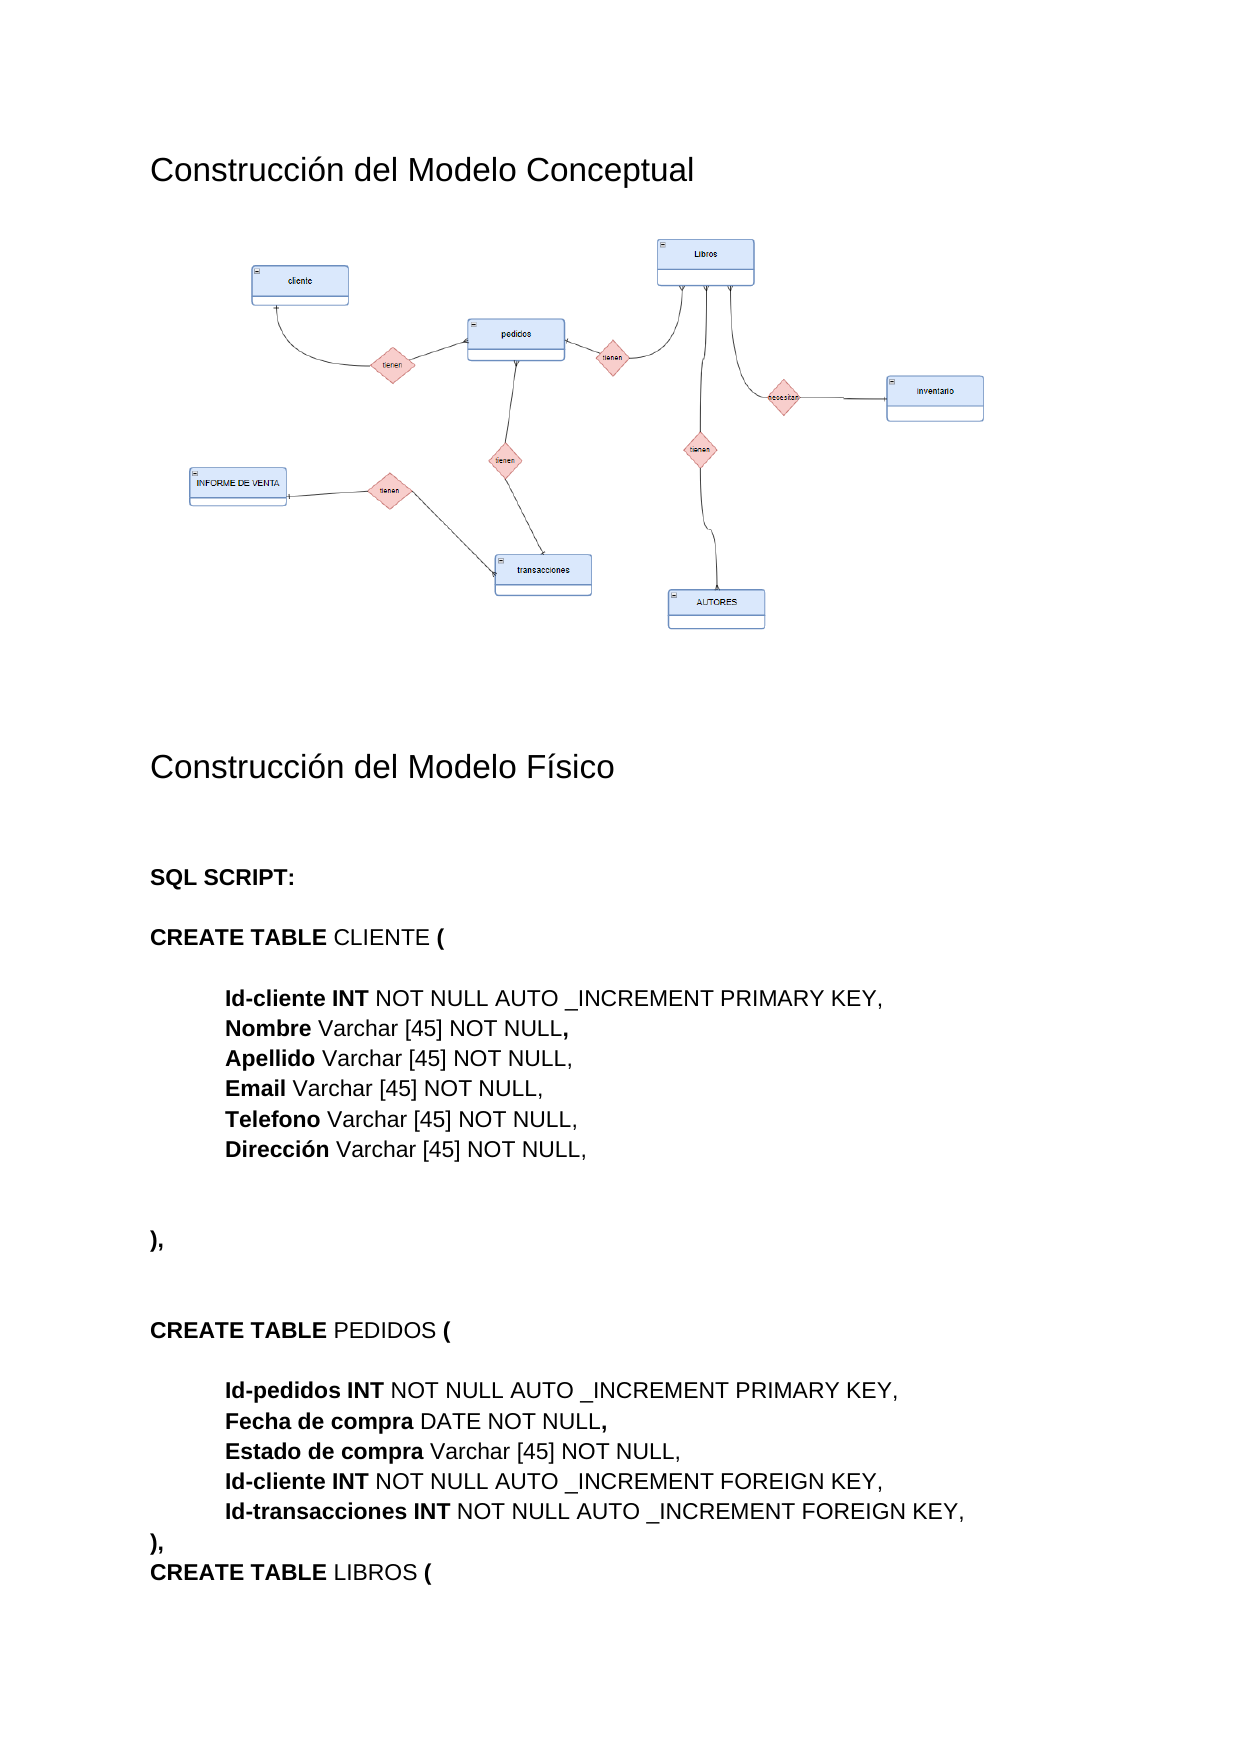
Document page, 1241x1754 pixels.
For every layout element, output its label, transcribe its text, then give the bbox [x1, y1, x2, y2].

text Apellido Varchar [45] NOT NULL, [150, 1045, 1090, 1071]
text CREATE TABLE CLIENTE ( [150, 924, 1090, 951]
text SQL SCRIPT: [150, 864, 1090, 890]
text Telefono Varchar [45] NOT NULL, [150, 1106, 1090, 1132]
text Dirección Varchar [45] NOT NULL, [150, 1136, 1090, 1162]
text ), [150, 1226, 1090, 1253]
text Email Varchar [45] NOT NULL, [150, 1075, 1090, 1102]
text Id-transacciones INT NOT NULL AUTO _INCREMENT FOREIGN KEY, [150, 1498, 1090, 1524]
text Id-cliente INT NOT NULL AUTO _INCREMENT FOREIGN KEY, [150, 1468, 1090, 1494]
text ), [150, 1528, 1090, 1555]
text Nombre Varchar [45] NOT NULL, [150, 1015, 1090, 1041]
picture [150, 206, 1091, 667]
text CREATE TABLE PEDIDOS ( [150, 1317, 1090, 1343]
text Id-cliente INT NOT NULL AUTO _INCREMENT PRIMARY KEY, [150, 985, 1090, 1011]
subtitle Construcción del Modelo Conceptual [150, 150, 1090, 188]
text Id-pedidos INT NOT NULL AUTO _INCREMENT PRIMARY KEY, [150, 1377, 1090, 1404]
text Fecha de compra DATE NOT NULL, [150, 1408, 1090, 1434]
text Estado de compra Varchar [45] NOT NULL, [150, 1438, 1090, 1464]
subtitle Construcción del Modelo Físico [150, 747, 1090, 785]
text CREATE TABLE LIBROS ( [150, 1559, 1090, 1585]
